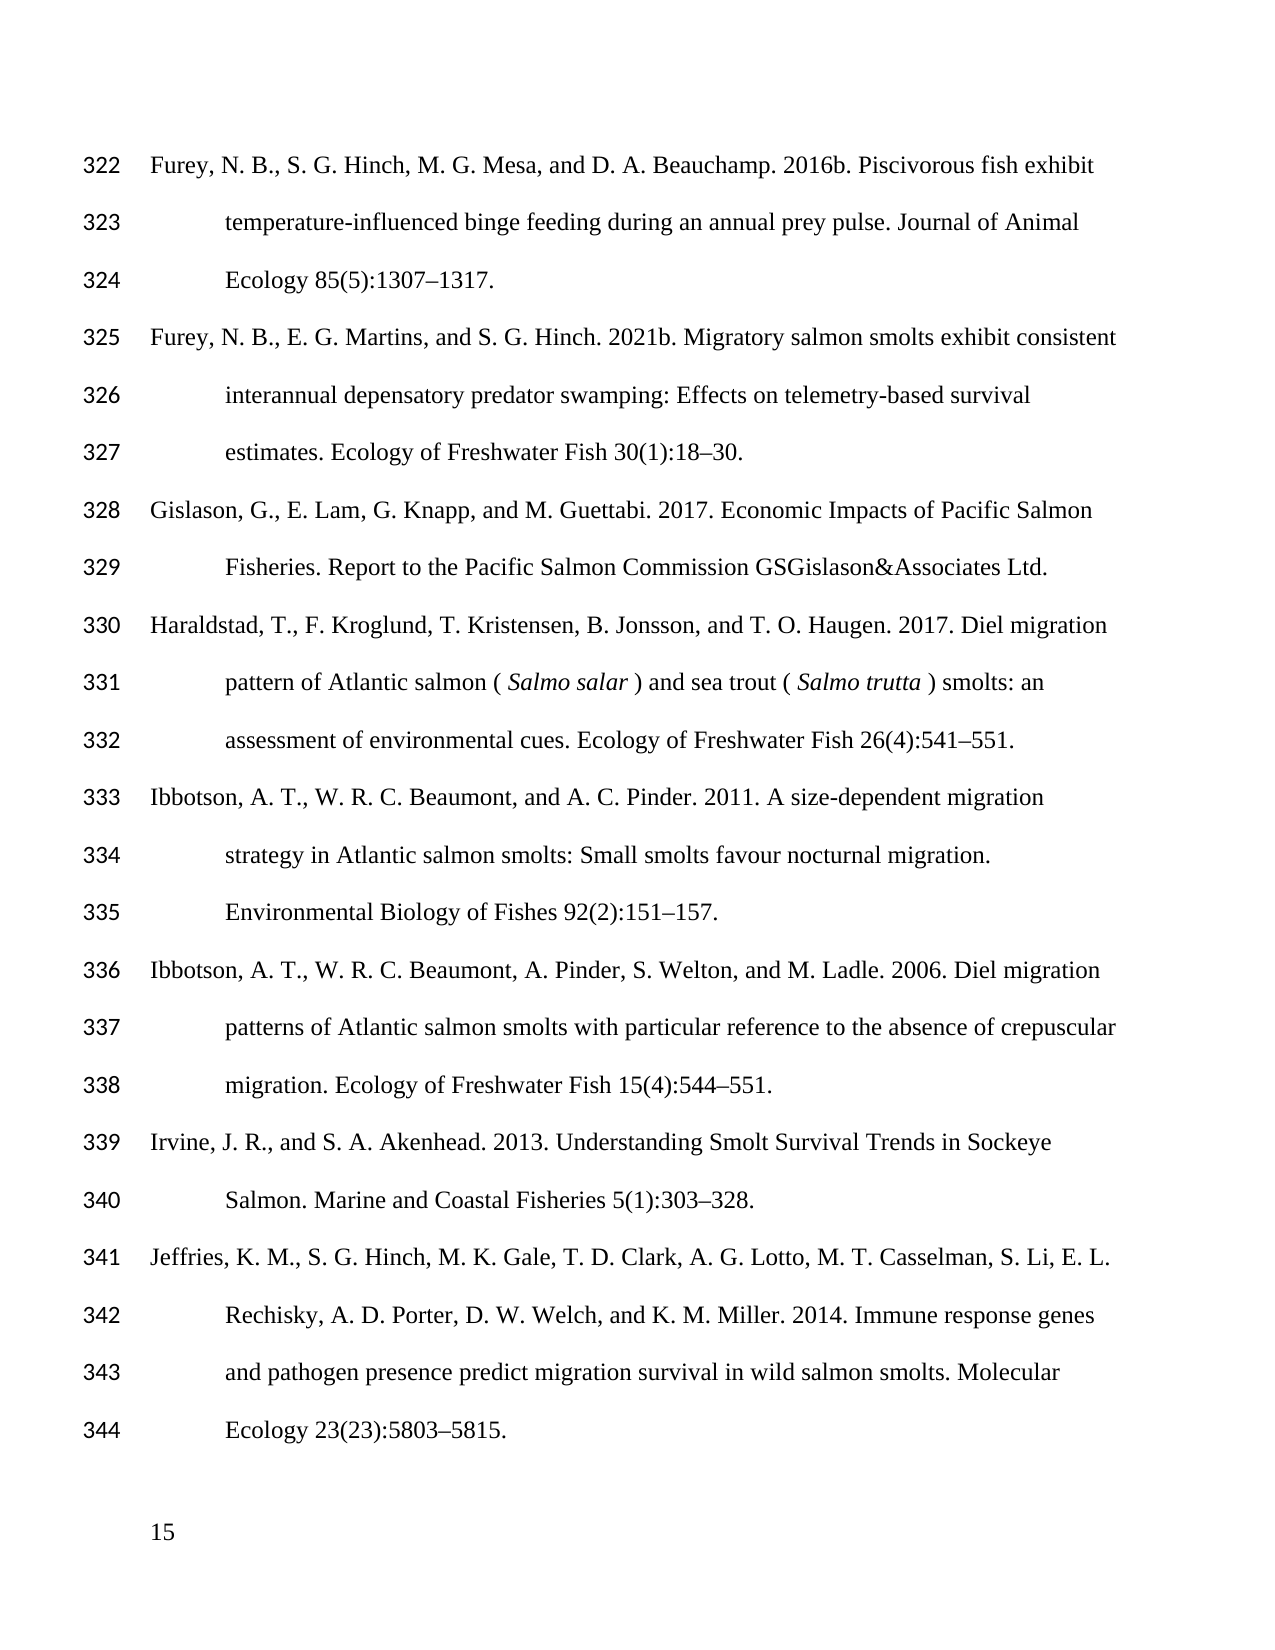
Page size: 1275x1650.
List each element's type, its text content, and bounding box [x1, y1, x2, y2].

text Gislason, G., E. Lam, G. Knapp, and M. Guettabi. 2017. Economic Impacts of Pacific Salmon Fisheries. Report to the Pacific Salmon Commission GSGislason&Associates Ltd. [150, 495, 1125, 581]
text Jeffries, K. M., S. G. Hinch, M. K. Gale, T. D. Clark, A. G. Lotto, M. T. Casselman, S. Li, E. L. Rechisky, A. D. Porter, D. W. Welch, and K. M. Miller. 2014. Immune response genes and pathogen presence predict migration survival in wild salmon smolts. Molecular Ecology 23(23):5803–5815. [150, 1242, 1125, 1444]
text Ibbotson, A. T., W. R. C. Beaumont, A. Pinder, S. Welton, and M. Ladle. 2006. Diel migration patterns of Atlantic salmon smolts with particular reference to the absence of crepuscular migration. Ecology of Freshwater Fish 15(4):544–551. [150, 955, 1125, 1099]
text Furey, N. B., S. G. Hinch, M. G. Mesa, and D. A. Beauchamp. 2016b. Piscivorous fish exhibit temperature-influenced binge feeding during an annual prey pulse. Journal of Animal Ecology 85(5):1307–1317. [150, 150, 1125, 294]
text Ibbotson, A. T., W. R. C. Beaumont, and A. C. Pinder. 2011. A size-dependent migration strategy in Atlantic salmon smolts: Small smolts favour nocturnal migration. Environmental Biology of Fishes 92(2):151–157. [150, 782, 1125, 926]
text Haraldstad, T., F. Kroglund, T. Kristensen, B. Jonsson, and T. O. Haugen. 2017. Diel migration pattern of Atlantic salmon ( Salmo salar ) and sea trout ( Salmo trutta ) smolts: an assessment of environmental cues. Ecology of Freshwater Fish 26(4):541–551. [150, 610, 1125, 754]
text Irvine, J. R., and S. A. Akenhead. 2013. Understanding Smolt Survival Trends in Sockeye Salmon. Marine and Coastal Fisheries 5(1):303–328. [150, 1127, 1125, 1214]
text Furey, N. B., E. G. Martins, and S. G. Hinch. 2021b. Migratory salmon smolts exhibit consistent interannual depensatory predator swamping: Effects on telemetry‐based survival estimates. Ecology of Freshwater Fish 30(1):18–30. [150, 322, 1125, 466]
